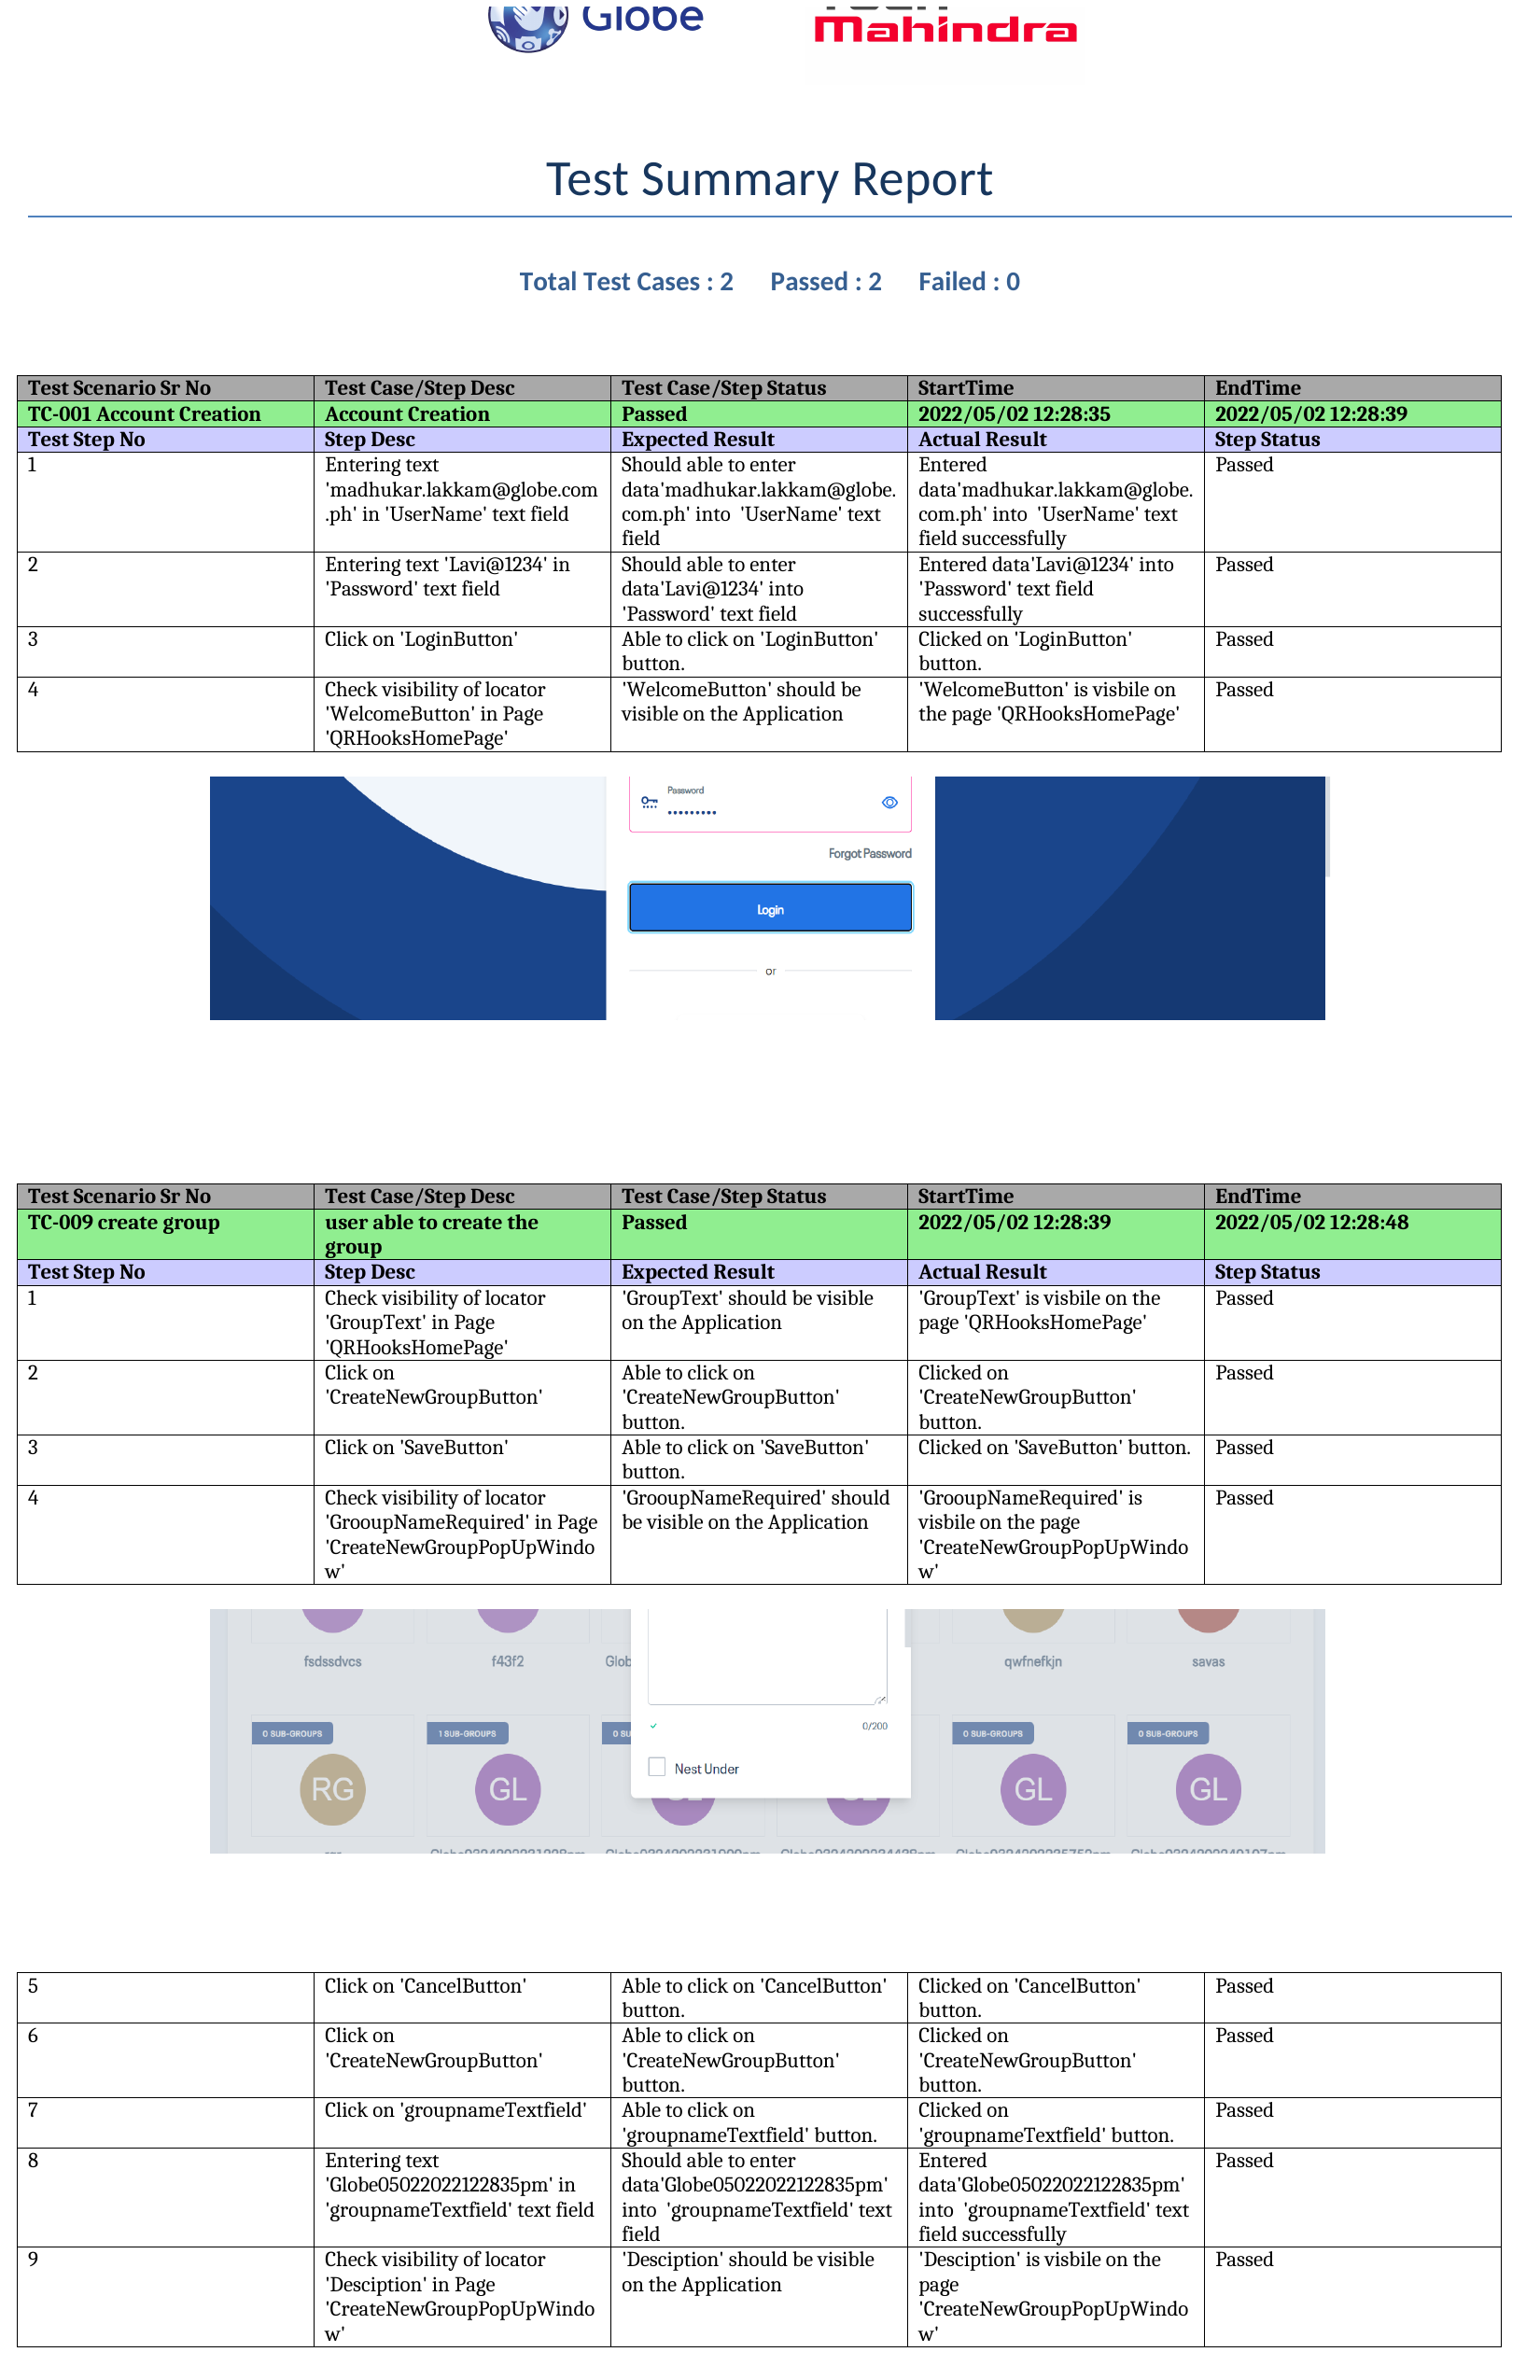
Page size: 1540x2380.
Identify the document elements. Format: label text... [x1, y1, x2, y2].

table_header Step Status [1205, 1260, 1501, 1285]
table_header 6 [18, 2023, 314, 2097]
table_header Expected Result [611, 1260, 907, 1285]
table_header Able to click on 'CreateNewGroupButton' button. [611, 2023, 907, 2097]
table_header Able to click on 'groupnameTextfield' button. [611, 2098, 907, 2148]
table_header Test Step No [18, 427, 314, 452]
table_header Passed [1205, 1486, 1501, 1584]
table_header Able to click on 'CreateNewGroupButton' button. [611, 1361, 907, 1435]
table_header Test Step No [18, 1260, 314, 1285]
table_header Passed [1205, 2247, 1501, 2346]
table_header Passed [611, 1210, 907, 1259]
table_header Passed [1205, 2149, 1501, 2247]
table_header 'GrooupNameRequired' should be visible on the Application [611, 1486, 907, 1584]
table_header 'GrooupNameRequired' is visbile on the page 'CreateNewGroupPopUpWindow' [908, 1486, 1204, 1584]
table_header TC-001 Account Creation [18, 401, 314, 427]
table_header Test Case/Step Desc [315, 376, 610, 400]
table_header Clicked on 'CreateNewGroupButton' button. [908, 1361, 1204, 1435]
table_header Able to click on 'CancelButton' button. [611, 1973, 907, 2023]
table_header Actual Result [908, 1260, 1204, 1285]
table_header Able to click on 'LoginButton' button. [611, 627, 907, 676]
table_header 1 [18, 1286, 314, 1360]
table_header Check visibility of locator 'GrooupNameRequired' in Page 'CreateNewGroupPopUpWindow' [315, 1486, 610, 1584]
table_header Able to click on 'SaveButton' button. [611, 1435, 907, 1485]
table_header Test Case/Step Status [611, 376, 907, 400]
table_header Passed [1205, 1361, 1501, 1435]
table_header 2 [18, 553, 314, 626]
table_header Passed [1205, 453, 1501, 552]
table_header 9 [18, 2247, 314, 2346]
table_header EndTime [1205, 1184, 1501, 1209]
table_header user able to create the group [315, 1210, 610, 1259]
table_header Click on 'CancelButton' [315, 1973, 610, 2023]
table_header 'GroupText' should be visible on the Application [611, 1286, 907, 1360]
table_header Test Scenario Sr No [18, 376, 314, 400]
table_header Clicked on 'groupnameTextfield' button. [908, 2098, 1204, 2148]
table_header 2022/05/02 12:28:48 [1205, 1210, 1501, 1259]
table_header 8 [18, 2149, 314, 2247]
table_header Click on 'CreateNewGroupButton' [315, 2023, 610, 2097]
table_header Entered data'Lavi@1234' into 'Password' text field successfully [908, 553, 1204, 626]
table_header Passed [611, 401, 907, 427]
table_header Should able to enter data'Globe05022022122835pm' into 'groupnameTextfield' text field [611, 2149, 907, 2247]
table_header 4 [18, 1486, 314, 1584]
table_header 1 [18, 453, 314, 552]
table_header 2022/05/02 12:28:39 [1205, 401, 1501, 427]
table_header 2022/05/02 12:28:35 [908, 401, 1204, 427]
table_header StartTime [908, 376, 1204, 400]
table_header Check visibility of locator 'GroupText' in Page 'QRHooksHomePage' [315, 1286, 610, 1360]
table_header Expected Result [611, 427, 907, 452]
table_header Check visibility of locator 'Desciption' in Page 'CreateNewGroupPopUpWindow' [315, 2247, 610, 2346]
table_header 'Desciption' should be visible on the Application [611, 2247, 907, 2346]
table_header 'WelcomeButton' should be visible on the Application [611, 678, 907, 750]
picture [805, 7, 1085, 85]
table_header Should able to enter data'Lavi@1234' into 'Password' text field [611, 553, 907, 626]
table_header Test Case/Step Status [611, 1184, 907, 1209]
table_header Clicked on 'LoginButton' button. [908, 627, 1204, 676]
table_header TC-009 create group [18, 1210, 314, 1259]
table_header 7 [18, 2098, 314, 2148]
table_header Passed [1205, 1286, 1501, 1360]
table_header Should able to enter data'madhukar.lakkam@globe.com.ph' into 'UserName' text field [611, 453, 907, 552]
table_header EndTime [1205, 376, 1501, 400]
table_header Passed [1205, 1435, 1501, 1485]
table_header Passed [1205, 678, 1501, 750]
table_header Passed [1205, 627, 1501, 676]
picture [210, 1609, 1330, 1854]
table_header Account Creation [315, 401, 610, 427]
table_header Step Desc [315, 1260, 610, 1285]
table_header Click on 'groupnameTextfield' [315, 2098, 610, 2148]
picture [210, 777, 1330, 1020]
table_header Clicked on 'CancelButton' button. [908, 1973, 1204, 2023]
table_header Step Status [1205, 427, 1501, 452]
table_header Click on 'LoginButton' [315, 627, 610, 676]
table_header 2022/05/02 12:28:39 [908, 1210, 1204, 1259]
table_header Step Desc [315, 427, 610, 452]
table_header 'GroupText' is visbile on the page 'QRHooksHomePage' [908, 1286, 1204, 1360]
table_header 4 [18, 678, 314, 750]
table_header Clicked on 'SaveButton' button. [908, 1435, 1204, 1485]
table_header Check visibility of locator 'WelcomeButton' in Page 'QRHooksHomePage' [315, 678, 610, 750]
title Test Summary Report [28, 123, 1512, 216]
table_header Click on 'CreateNewGroupButton' [315, 1361, 610, 1435]
table_header Actual Result [908, 427, 1204, 452]
table_header Passed [1205, 553, 1501, 626]
table_header Entered data'Globe05022022122835pm' into 'groupnameTextfield' text field successfully [908, 2149, 1204, 2247]
table_header Passed [1205, 1973, 1501, 2023]
table_header Click on 'SaveButton' [315, 1435, 610, 1485]
table_header Passed [1205, 2098, 1501, 2148]
table_header Clicked on 'CreateNewGroupButton' button. [908, 2023, 1204, 2097]
table_header Entering text 'madhukar.lakkam@globe.com.ph' in 'UserName' text field [315, 453, 610, 552]
table_header 5 [18, 1973, 314, 2023]
table_header Entering text 'Globe05022022122835pm' in 'groupnameTextfield' text field [315, 2149, 610, 2247]
table_header 3 [18, 1435, 314, 1485]
table_header 3 [18, 627, 314, 676]
picture [455, 7, 735, 85]
table_header Test Case/Step Desc [315, 1184, 610, 1209]
table_header Entering text 'Lavi@1234' in 'Password' text field [315, 553, 610, 626]
table_header StartTime [908, 1184, 1204, 1209]
table_header Passed [1205, 2023, 1501, 2097]
subtitle Total Test Cases : 2 Passed : 2 Failed : 0 [28, 264, 1512, 298]
table_header 'WelcomeButton' is visbile on the page 'QRHooksHomePage' [908, 678, 1204, 750]
table_header 2 [18, 1361, 314, 1435]
table_header 'Desciption' is visbile on the page 'CreateNewGroupPopUpWindow' [908, 2247, 1204, 2346]
table_header Test Scenario Sr No [18, 1184, 314, 1209]
table_header Entered data'madhukar.lakkam@globe.com.ph' into 'UserName' text field successfully [908, 453, 1204, 552]
